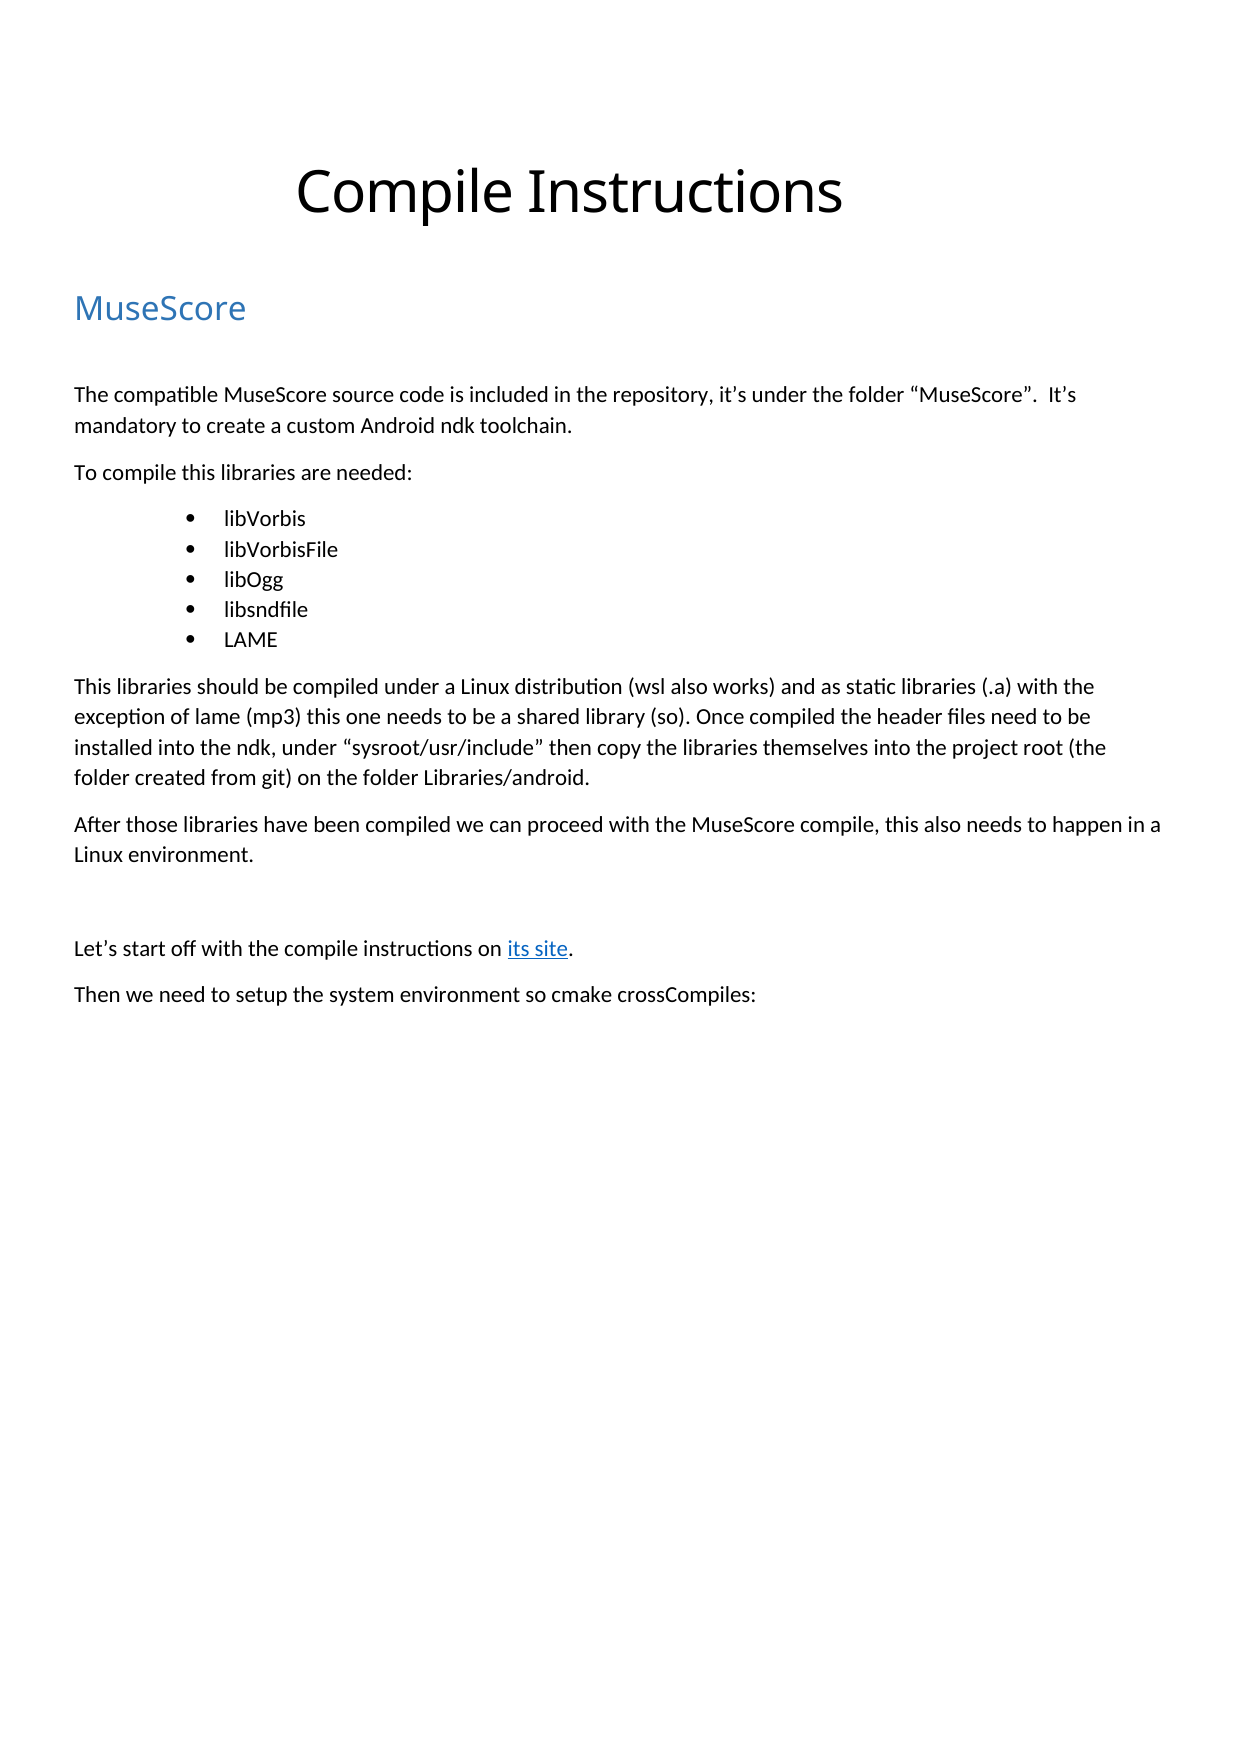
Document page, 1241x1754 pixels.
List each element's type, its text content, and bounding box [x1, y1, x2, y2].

text This libraries should be compiled under a Linux distribution (wsl also works) and as static libraries (.a) with the exception of lame (mp3) this one needs to be a shared library (so). Once compiled the header files need to be installed into the ndk, under “sysroot/usr/include” then copy the libraries themselves into the project root (the folder created from git) on the folder Libraries/android. [74, 672, 1167, 791]
text Let’s start off with the compile instructions on its site. [74, 934, 1167, 962]
list libVorbisFile [186, 535, 1167, 563]
list libVorbis [186, 504, 1167, 532]
list libOgg [186, 565, 1167, 593]
text After those libraries have been compiled we can proceed with the MuseScore compile, this also needs to happen in a Linux environment. [74, 810, 1167, 868]
text The compatible MuseScore source code is included in the repository, it’s under the folder “MuseScore”. It’s mandatory to create a custom Android ndk toolchain. [74, 381, 1167, 439]
list libsndfile [186, 595, 1167, 623]
subtitle MuseScore [74, 285, 1167, 330]
list LAME [186, 625, 1167, 653]
text To compile this libraries are needed: [74, 458, 1167, 486]
text Then we need to setup the system environment so cmake crossCompiles: [74, 981, 1167, 1008]
title Compile Instructions [295, 150, 1167, 229]
